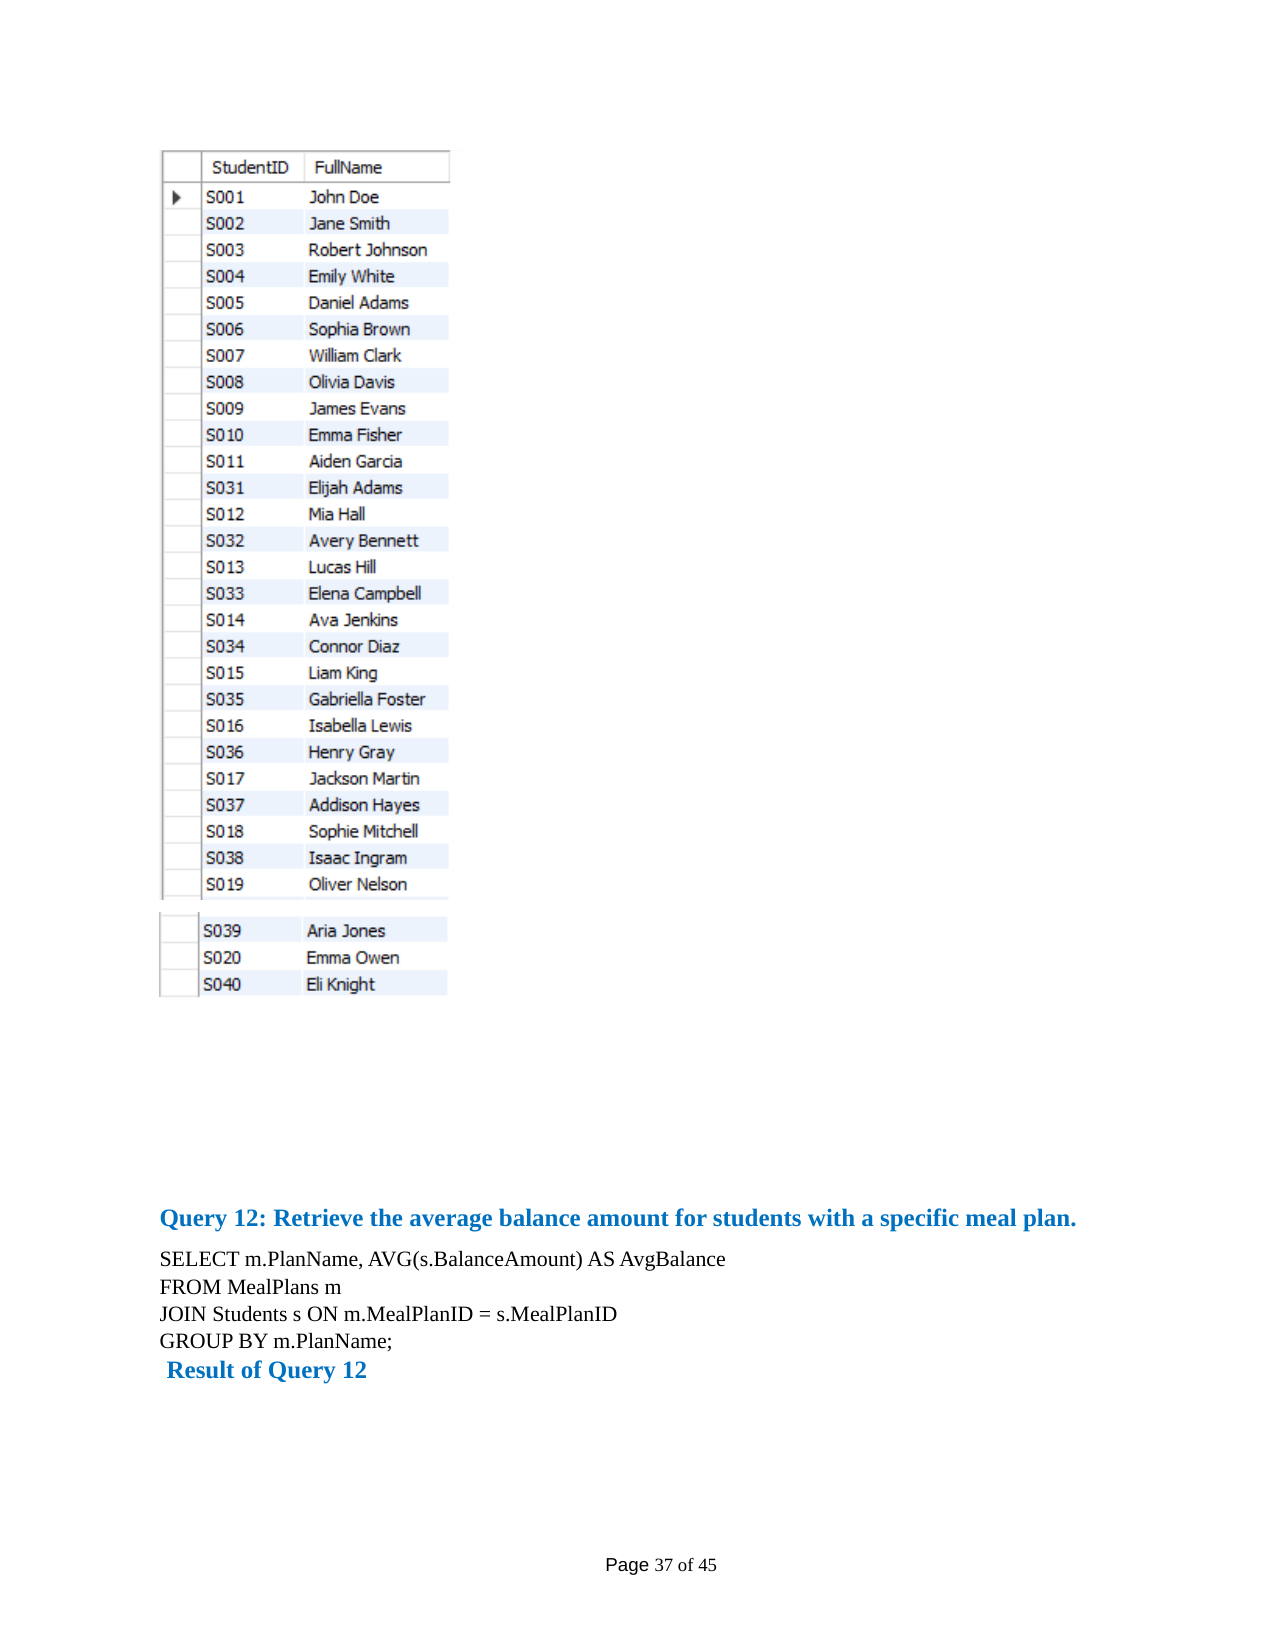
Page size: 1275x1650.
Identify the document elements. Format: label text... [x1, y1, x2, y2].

text FROM MealPlans m [159, 1274, 1162, 1299]
picture [159, 912, 464, 1002]
text SELECT m.PlanName, AVG(s.BalanceAmount) AS AvgBalance [159, 1246, 1162, 1272]
text Query 12: Retrieve the average balance amount for students with a specific meal plan. [159, 1203, 1162, 1232]
text JOIN Students s ON m.MealPlanID = s.MealPlanID [159, 1301, 1162, 1326]
text GROUP BY m.PlanName; [159, 1328, 1162, 1353]
text Result of Query 12 [159, 1355, 1162, 1384]
picture [159, 150, 466, 900]
